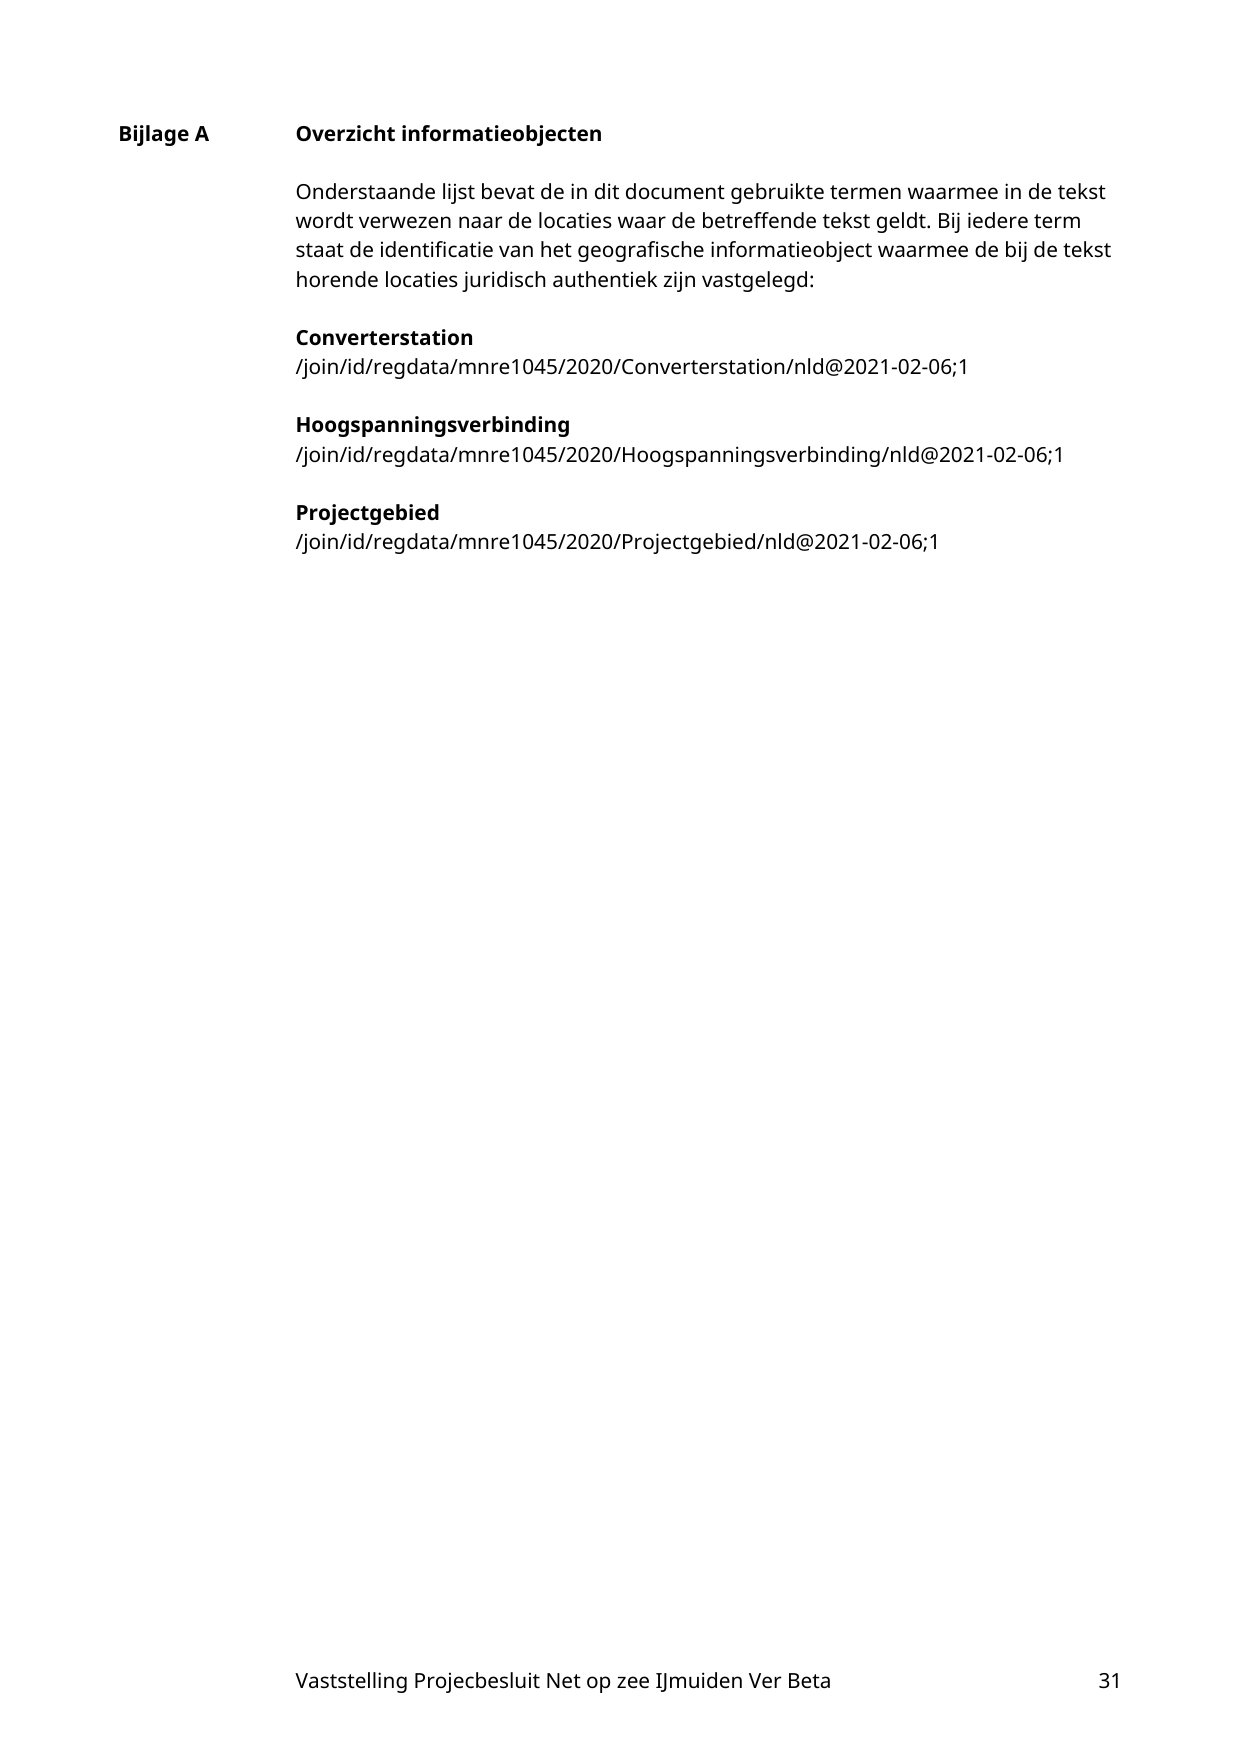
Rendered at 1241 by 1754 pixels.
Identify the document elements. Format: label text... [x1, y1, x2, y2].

text Bijlage A Overzicht informatieobjecten [118, 118, 1122, 147]
text Converterstation [295, 322, 1122, 351]
text Hoogspanningsverbinding [295, 410, 1122, 439]
text /join/id/regdata/mnre1045/2020/Projectgebied/nld@2021-02-06;1 [295, 526, 1122, 556]
text /join/id/regdata/mnre1045/2020/Converterstation/nld@2021-02-06;1 [295, 351, 1122, 381]
text Projectgebied [295, 497, 1122, 526]
text Onderstaande lijst bevat de in dit document gebruikte termen waarmee in de tekst wordt verwezen naar de locaties waar de betreffende tekst geldt. Bij iedere term staat de identificatie van het geografische informatieobject waarmee de bij de tekst horende locaties juridisch authentiek zijn vastgelegd: [295, 176, 1122, 293]
text /join/id/regdata/mnre1045/2020/Hoogspanningsverbinding/nld@2021-02-06;1 [295, 439, 1122, 468]
